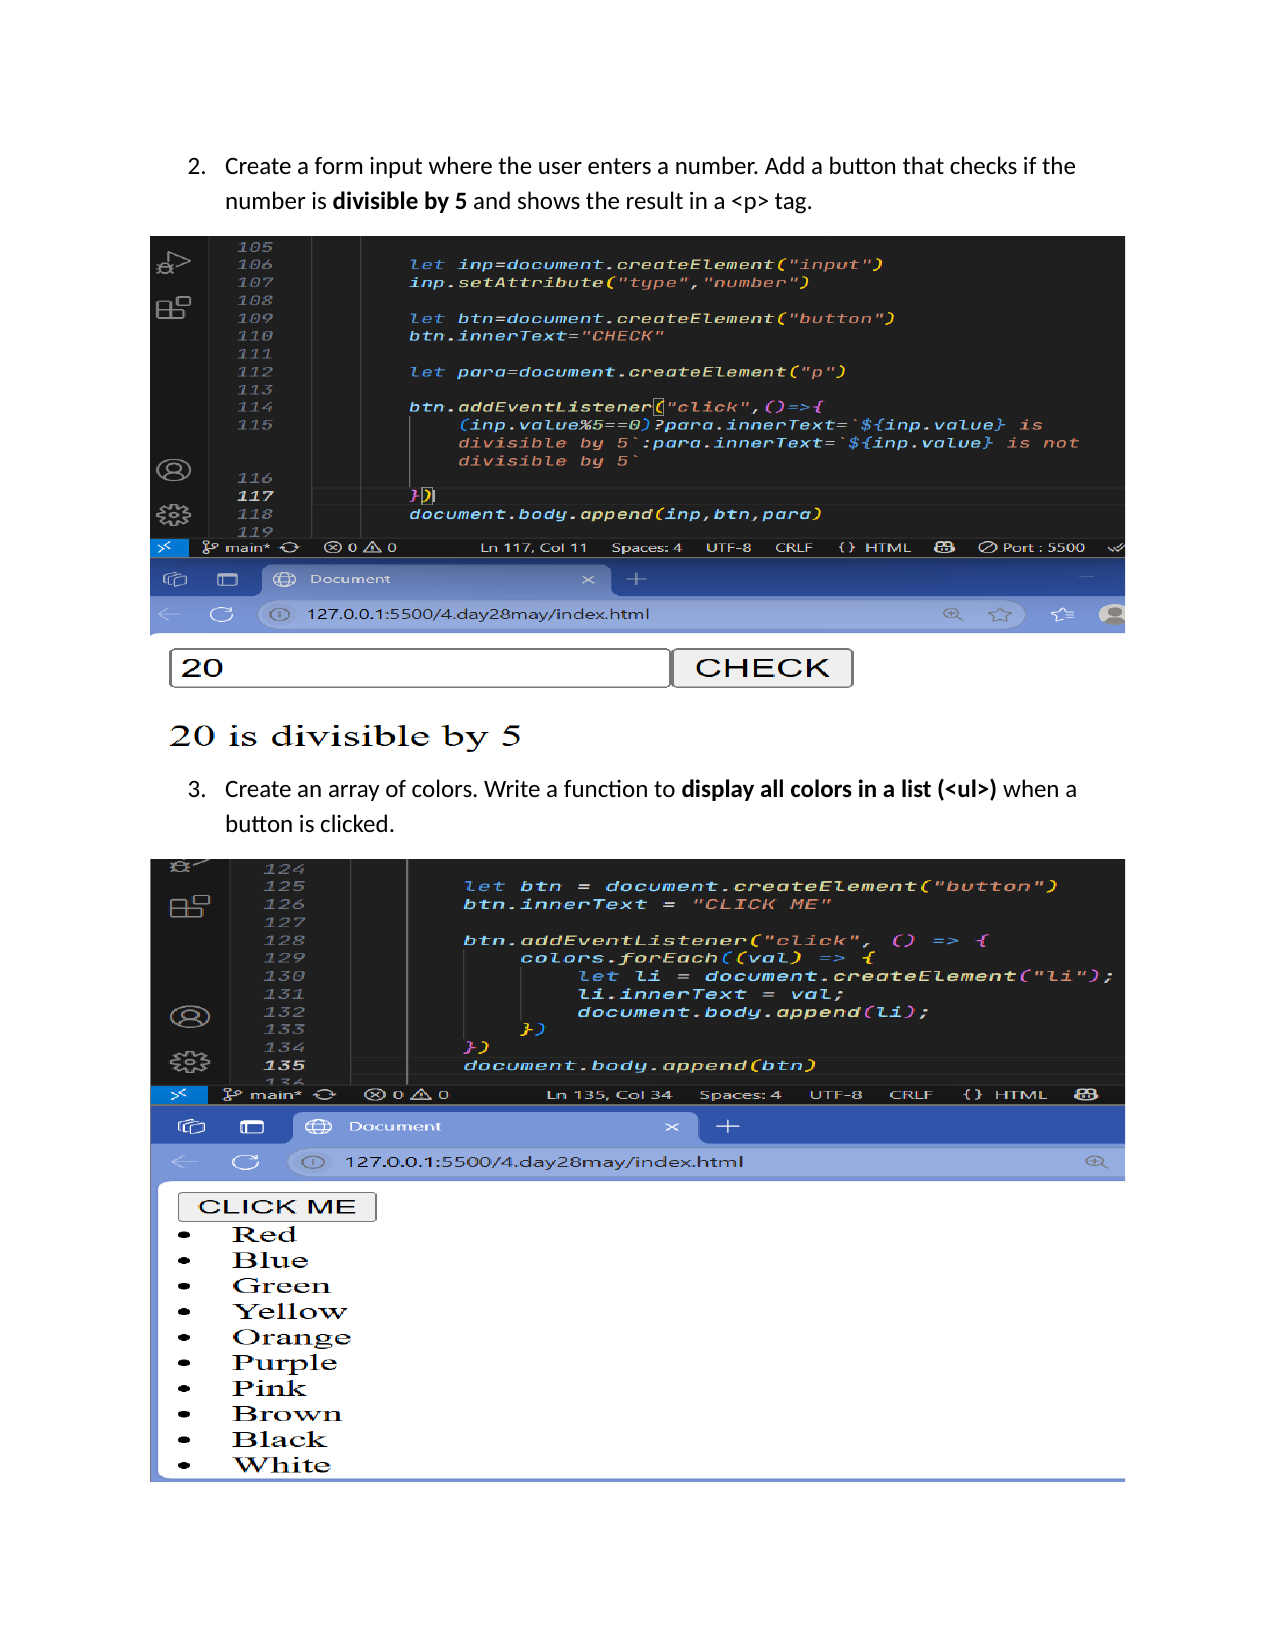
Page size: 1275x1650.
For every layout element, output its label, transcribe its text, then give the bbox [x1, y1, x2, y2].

list Create an array of colors. Write a function to display all colors in a list (<ul>) when a button is clicked. [187, 773, 1125, 838]
picture [150, 236, 1125, 752]
list Create a form input where the user enters a number. Add a button that checks if the number is divisible by 5 and shows the result in a <p> tag. [187, 150, 1125, 216]
picture [150, 859, 1125, 1482]
